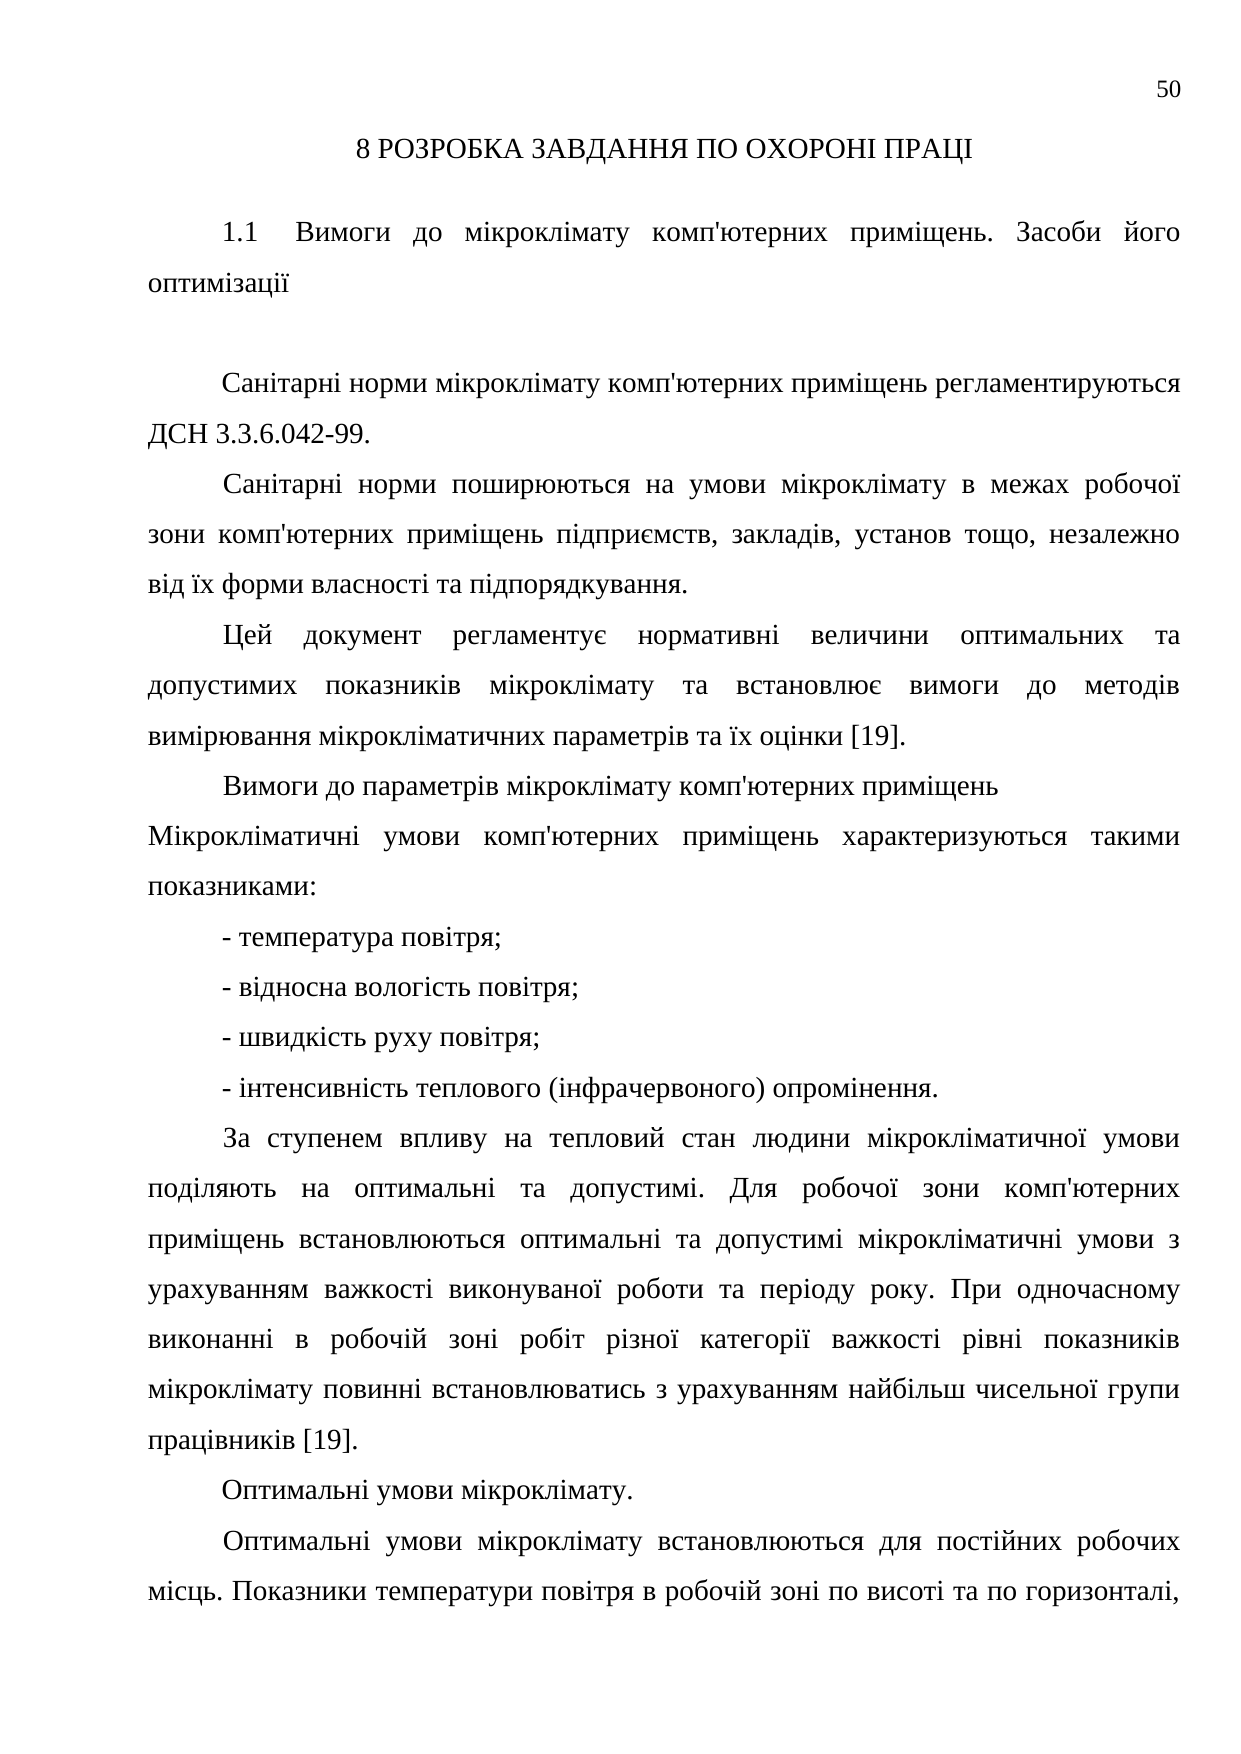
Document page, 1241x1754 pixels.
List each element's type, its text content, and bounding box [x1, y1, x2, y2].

text - температура повітря; [148, 919, 1181, 952]
subtitle 8 РОЗРОБКА ЗАВДАННЯ ПО ОХОРОНІ ПРАЦІ [148, 131, 1181, 165]
text Мікрокліматичні умови комп'ютерних приміщень характеризуються такими показниками: [148, 818, 1181, 902]
text Санітарні норми мікроклімату комп'ютерних приміщень регламентируються ДСН 3.3.6.042-99. [148, 365, 1181, 449]
text - відносна вологість повітря; [148, 969, 1181, 1003]
text Цей документ регламентує нормативні величини оптимальних та допустимих показників мікроклімату та встановлює вимоги до методів вимірювання мікрокліматичних параметрів та їх оцінки [19]. [148, 617, 1181, 751]
text Санітарні норми поширюються на умови мікроклімату в межах робочої зони комп'ютерних приміщень підприємств, закладів, установ тощо, незалежно від їх форми власності та підпорядкування. [148, 466, 1181, 600]
text - інтенсивність теплового (інфрачервоного) опромінення. [148, 1070, 1181, 1103]
text Вимоги до параметрів мікроклімату комп'ютерних приміщень [148, 768, 1181, 801]
text За ступенем впливу на тепловий стан людини мікрокліматичної умови поділяють на оптимальні та допустимі. Для робочої зони комп'ютерних приміщень встановлюються оптимальні та допустимі мікрокліматичні умови з урахуванням важкості виконуваної роботи та періоду року. При одночасному виконанні в робочій зоні робіт різної категорії важкості рівні показників мікроклімату повинні встановлюватись з урахуванням найбільш чисельної групи працівників [19]. [148, 1120, 1181, 1456]
text Оптимальні умови мікроклімату. [148, 1472, 1181, 1506]
list Вимоги до мікроклімату комп'ютерних приміщень. Засоби його оптимізації [148, 214, 1181, 298]
text - швидкість руху повітря; [148, 1019, 1181, 1053]
